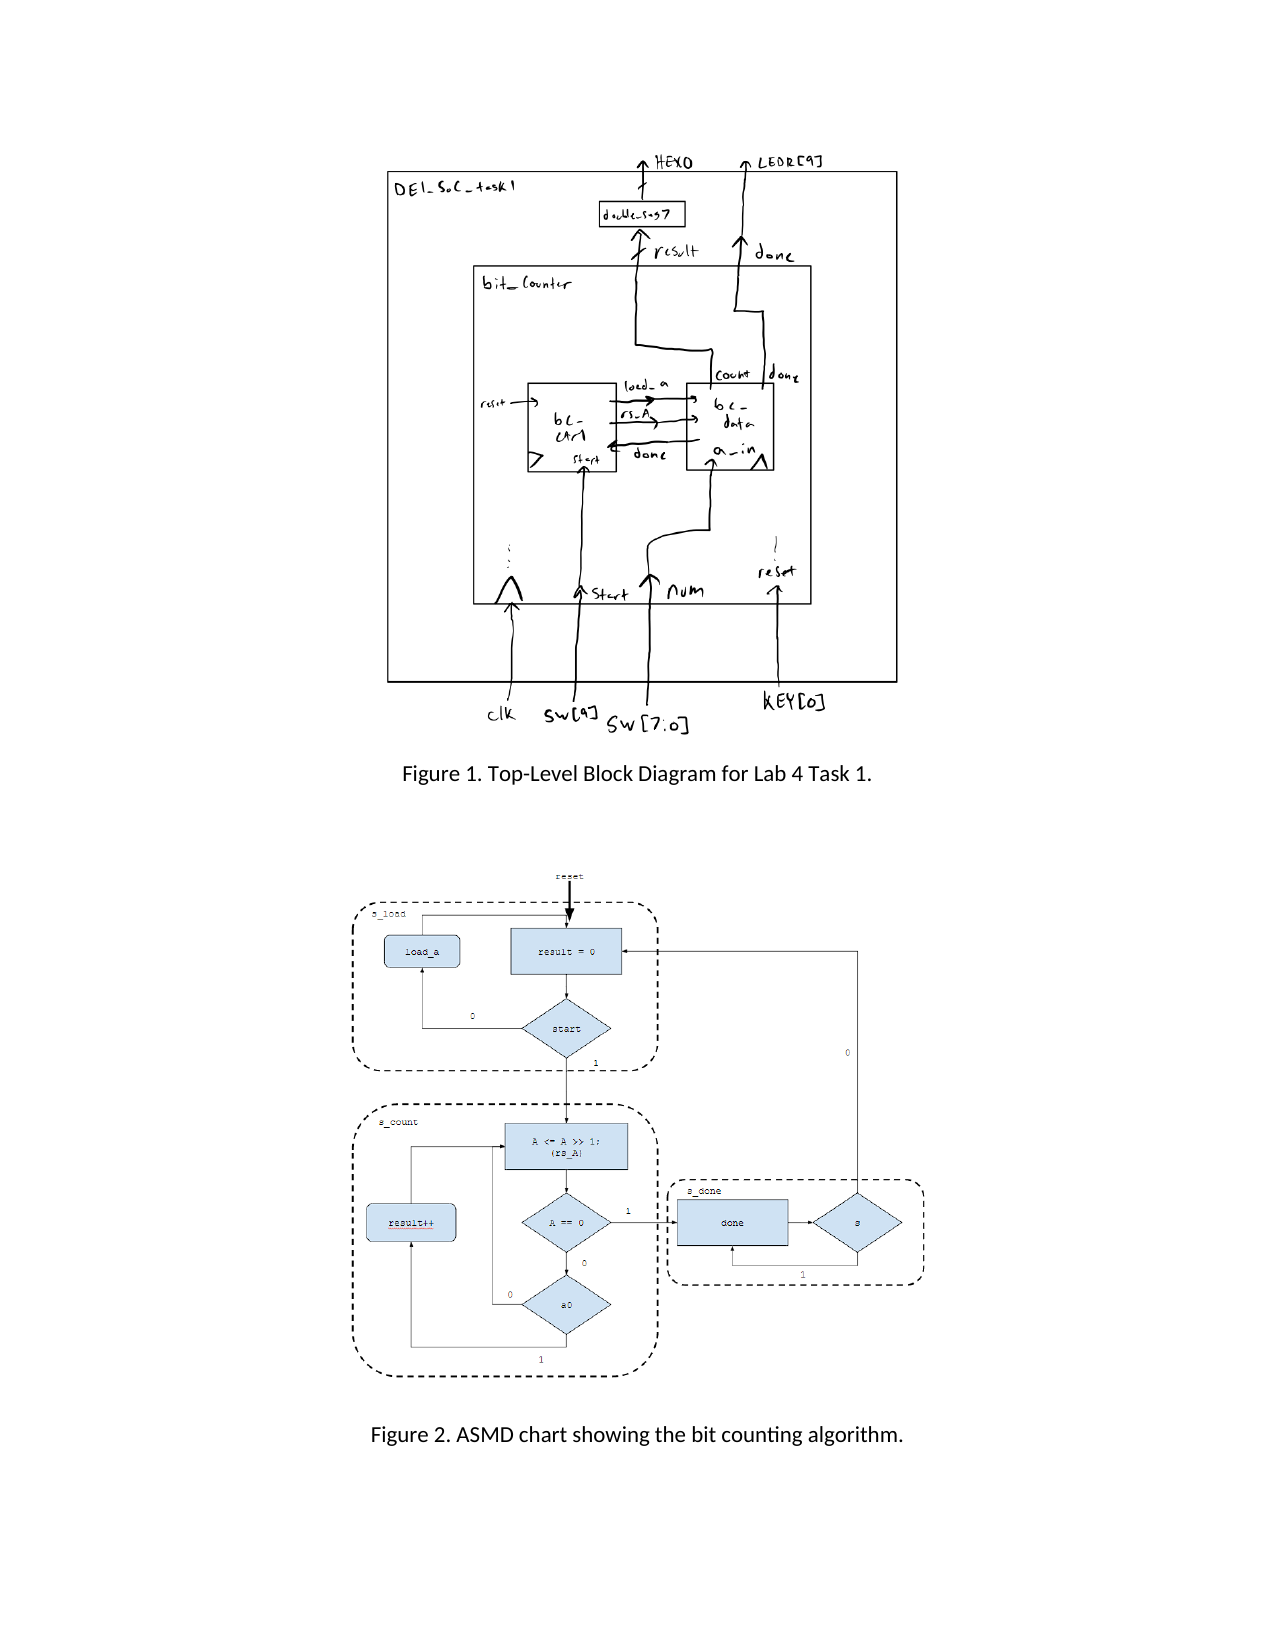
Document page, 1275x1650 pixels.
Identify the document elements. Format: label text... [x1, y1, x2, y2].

text Figure 2. ASMD chart showing the bit counting algorithm. [150, 1420, 1125, 1448]
picture [340, 853, 935, 1401]
text Figure 1. Top-Level Block Diagram for Lab 4 Task 1. [150, 759, 1125, 787]
picture [367, 150, 908, 741]
